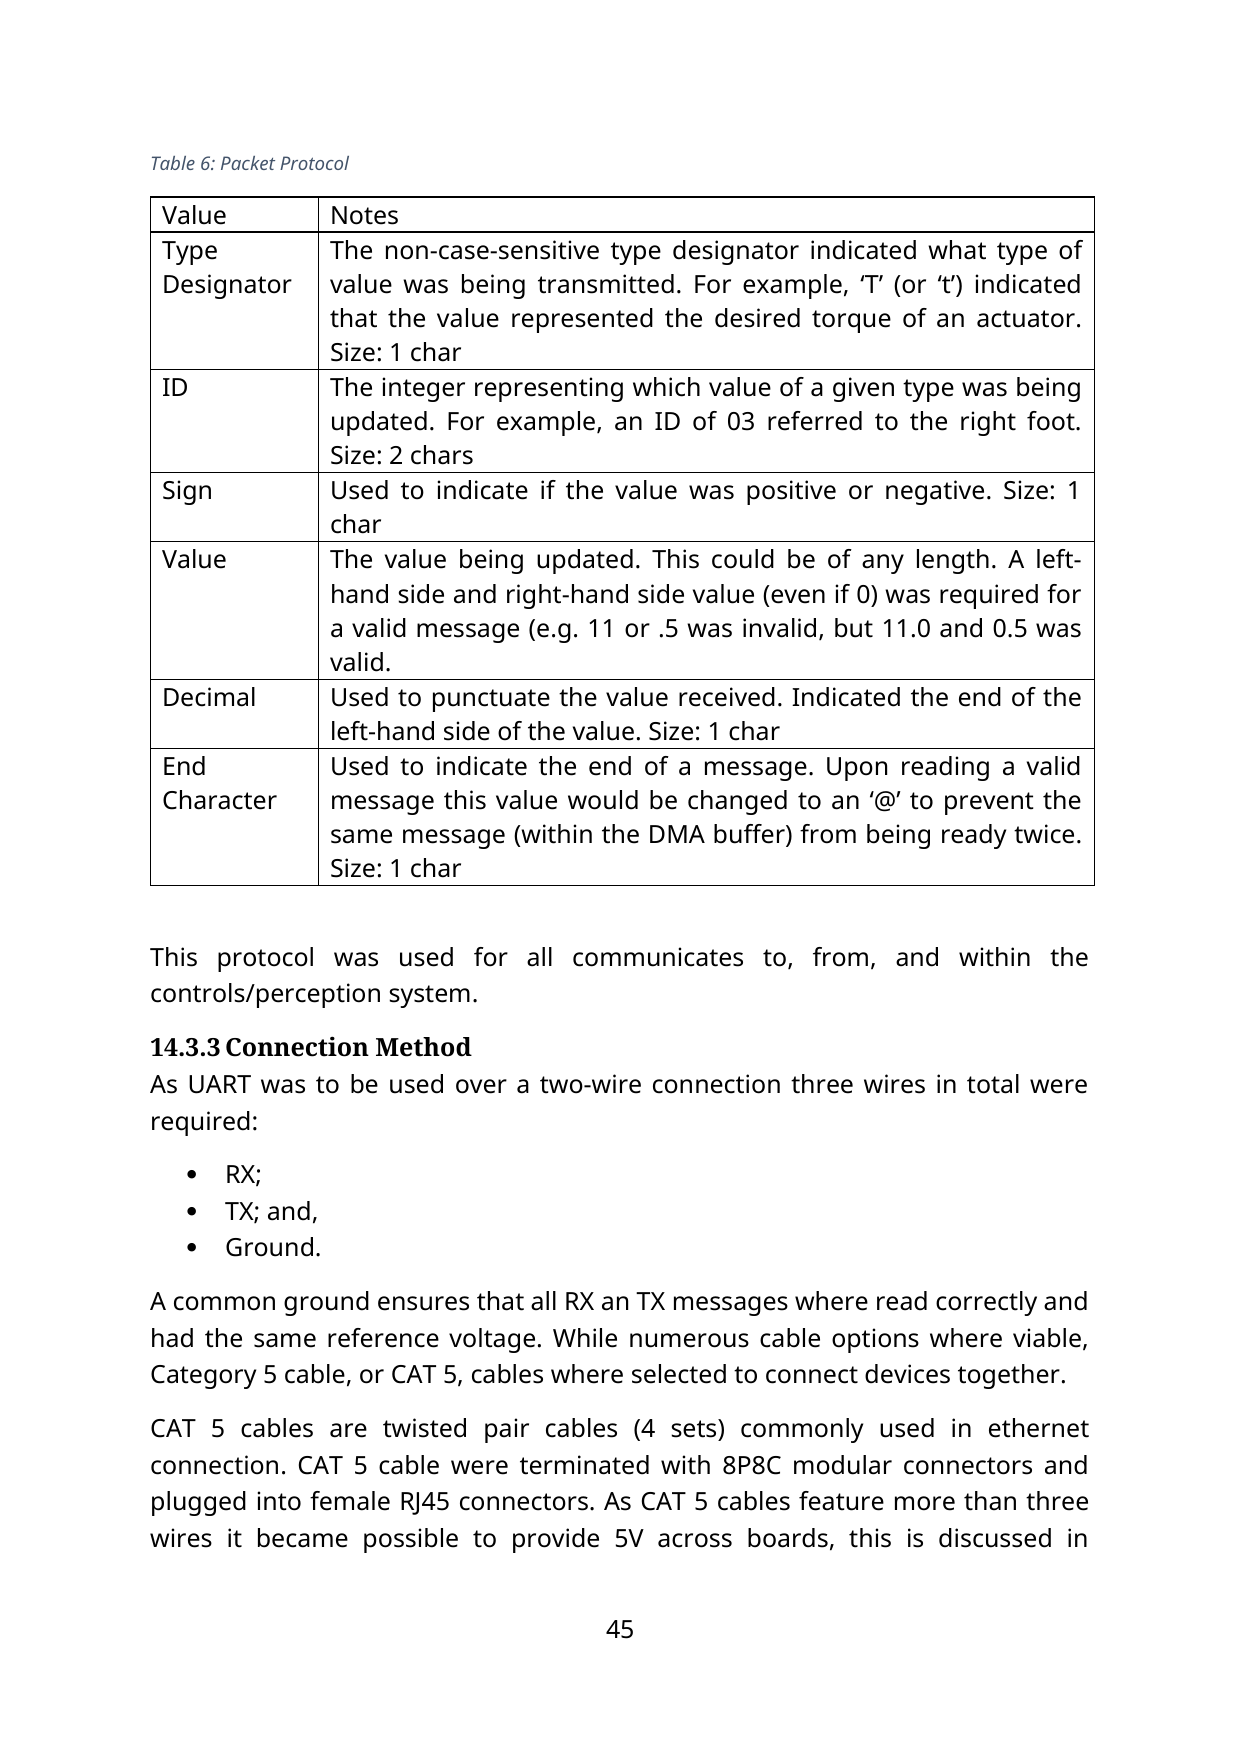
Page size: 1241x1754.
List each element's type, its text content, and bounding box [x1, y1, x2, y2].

text A common ground ensures that all RX an TX messages where read correctly and had the same reference voltage. While numerous cable options where viable, Category 5 cable, or CAT 5, cables where selected to connect devices together. [150, 1283, 1090, 1391]
table_cell The non-case-sensitive type designator indicated what type of value was being transmitted. For example, ‘T’ (or ‘t’) indicated that the value represented the desired torque of an actuator. Size: 1 char [319, 233, 1094, 369]
list TX; and, [187, 1193, 1090, 1227]
text As UART was to be used over a two-wire connection three wires in total were required: [150, 1066, 1090, 1137]
table_cell ID [151, 370, 318, 472]
table_cell The value being updated. This could be of any length. A left-hand side and right-hand side value (even if 0) was required for a valid message (e.g. 11 or .5 was invalid, but 11.0 and 0.5 was valid. [319, 542, 1094, 678]
list RX; [187, 1157, 1090, 1191]
text This protocol was used for all communicates to, from, and within the controls/perception system. [150, 939, 1090, 1010]
table_cell Used to indicate the end of a message. Upon reading a valid message this value would be changed to an ‘@’ to prevent the same message (within the DMA buffer) from being ready twice. Size: 1 char [319, 749, 1094, 885]
table_cell Sign [151, 473, 318, 541]
table_cell Used to punctuate the value received. Indicated the end of the left-hand side of the value. Size: 1 char [319, 680, 1094, 748]
table_cell Type Designator [151, 233, 318, 369]
subtitle Connection Method [150, 1029, 1090, 1064]
table_cell Value [151, 542, 318, 678]
table_cell The integer representing which value of a given type was being updated. For example, an ID of 03 referred to the right foot. Size: 2 chars [319, 370, 1094, 472]
list Ground. [187, 1230, 1090, 1264]
table_cell Used to indicate if the value was positive or negative. Size: 1 char [319, 473, 1094, 541]
table_cell Decimal [151, 680, 318, 748]
table_cell End Character [151, 749, 318, 885]
table_header Notes [319, 198, 1094, 231]
table_header Value [151, 198, 318, 231]
